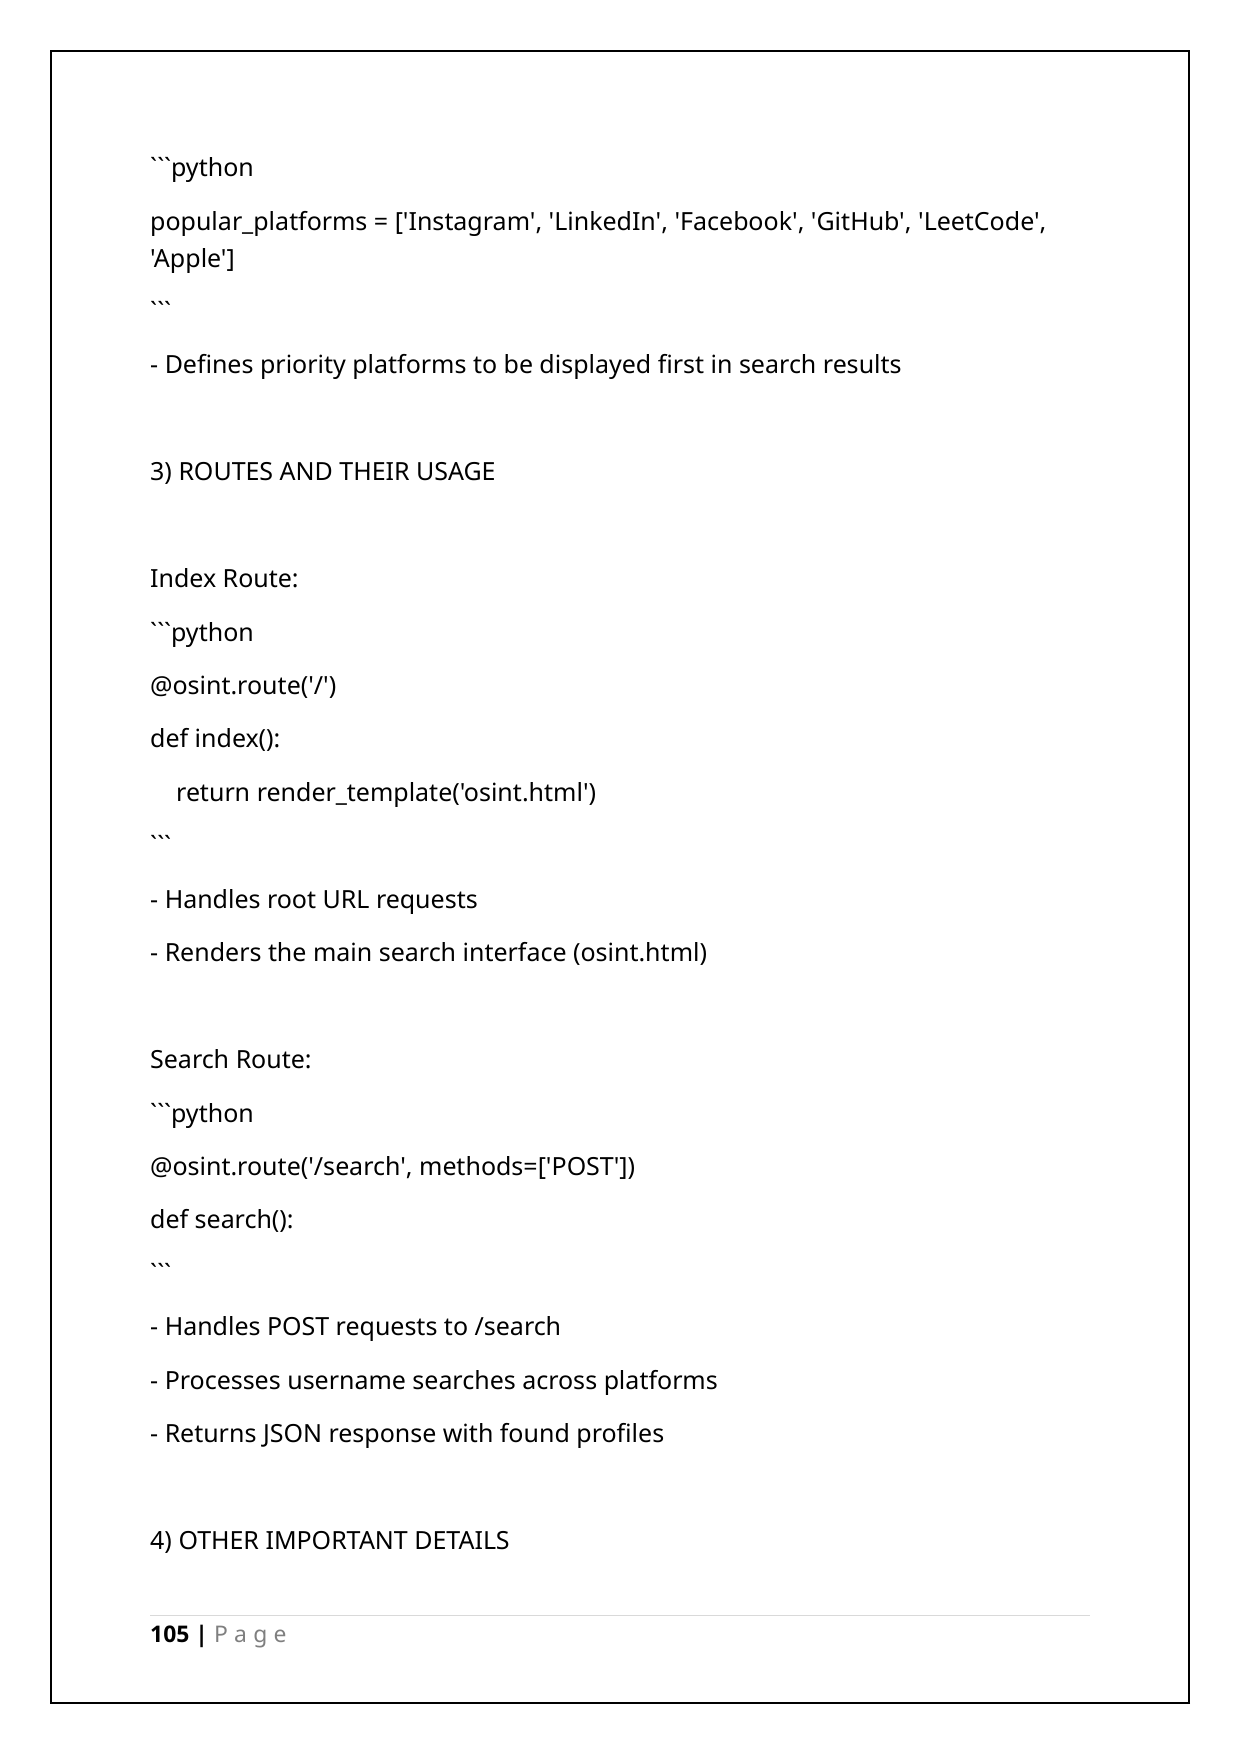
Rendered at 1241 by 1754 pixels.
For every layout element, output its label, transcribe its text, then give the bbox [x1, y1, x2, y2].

text ```python [150, 1095, 1090, 1129]
text - Handles root URL requests [150, 881, 1090, 916]
text Index Route: [150, 561, 1090, 595]
text popular_platforms = ['Instagram', 'LinkedIn', 'Facebook', 'GitHub', 'LeetCode', 'Apple'] [150, 203, 1090, 274]
text - Renders the main search interface (osint.html) [150, 935, 1090, 969]
text - Defines priority platforms to be displayed first in search results [150, 347, 1090, 381]
text 4) OTHER IMPORTANT DETAILS [150, 1523, 1090, 1557]
text ``` [150, 294, 1090, 328]
text @osint.route('/') [150, 668, 1090, 702]
text def search(): [150, 1202, 1090, 1236]
text Search Route: [150, 1042, 1090, 1076]
text 3) ROUTES AND THEIR USAGE [150, 454, 1090, 488]
text ``` [150, 1256, 1090, 1289]
text - Processes username searches across platforms [150, 1362, 1090, 1396]
text - Handles POST requests to /search [150, 1309, 1090, 1343]
text ```python [150, 614, 1090, 648]
text ```python [150, 150, 1090, 184]
text ``` [150, 828, 1090, 862]
text def index(): [150, 721, 1090, 755]
text @osint.route('/search', methods=['POST']) [150, 1149, 1090, 1183]
text return render_template('osint.html') [150, 774, 1090, 809]
text - Returns JSON response with found profiles [150, 1416, 1090, 1450]
